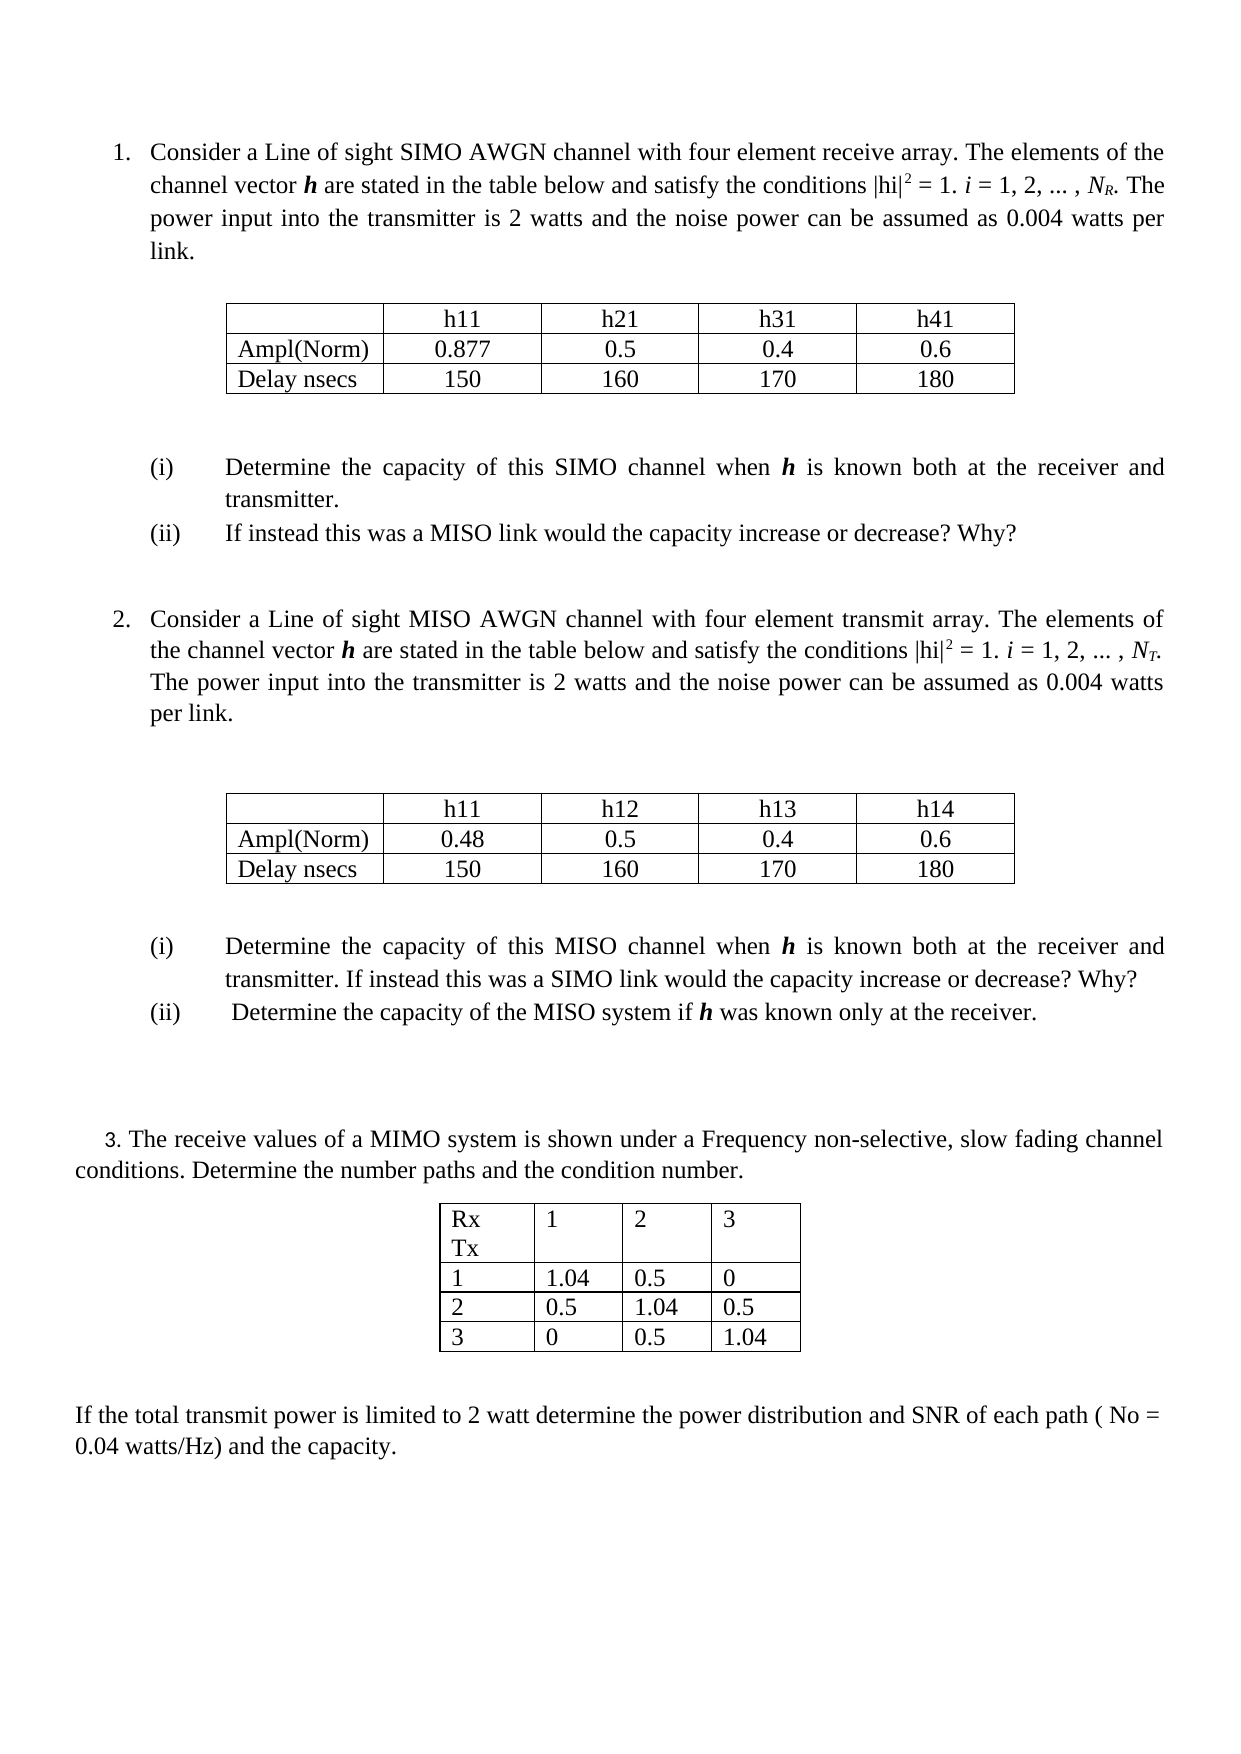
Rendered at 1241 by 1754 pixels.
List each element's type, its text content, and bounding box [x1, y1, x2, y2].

list Consider a Line of sight MISO AWGN channel with four element transmit array. The elements of the channel vector h are stated in the table below and satisfy the conditions |hi|2 = 1. i = 1, 2, ... , NT. The power input into the transmitter is 2 watts and the noise power can be assumed as 0.004 watts per link. [112, 604, 1165, 726]
table_cell 180 [857, 854, 1014, 882]
table_cell 170 [699, 364, 856, 392]
table_cell 180 [857, 364, 1014, 392]
table_header 2 [623, 1204, 711, 1262]
table_header h14 [857, 794, 1014, 823]
table_cell 0.5 [623, 1322, 711, 1351]
table_cell 1.04 [623, 1293, 711, 1321]
text 3. The receive values of a MIMO system is shown under a Frequency non-selective, slow fading channel conditions. Determine the number paths and the condition number. [75, 1124, 1165, 1184]
text If the total transmit power is limited to 2 watt determine the power distribution and SNR of each path ( No = 0.04 watts/Hz) and the capacity. [75, 1400, 1165, 1459]
table_cell 160 [542, 364, 698, 392]
table_cell 0.5 [542, 334, 698, 363]
table_header Rx Tx [441, 1204, 534, 1262]
table_cell Delay nsecs [227, 854, 383, 882]
table_cell 150 [384, 854, 541, 882]
table_cell 0.877 [384, 334, 541, 363]
table_header [227, 304, 383, 333]
table_cell 3 [441, 1322, 534, 1351]
table_header h21 [542, 304, 698, 333]
table_cell Delay nsecs [227, 364, 383, 392]
table_cell 1.04 [535, 1263, 622, 1291]
table_cell 160 [542, 854, 698, 882]
table_cell 0.4 [699, 824, 856, 853]
table_cell 0.6 [857, 824, 1014, 853]
table_cell 0 [712, 1263, 800, 1291]
table_cell 0.4 [699, 334, 856, 363]
table_header h31 [699, 304, 856, 333]
table_cell 0.5 [712, 1293, 800, 1321]
table_cell 0.6 [857, 334, 1014, 363]
table_cell 170 [699, 854, 856, 882]
list Determine the capacity of the MISO system if h was known only at the receiver. [150, 997, 1165, 1026]
table_header h11 [384, 304, 541, 333]
table_header h11 [384, 794, 541, 823]
table_header [227, 794, 383, 823]
table_header 3 [712, 1204, 800, 1262]
table_header h13 [699, 794, 856, 823]
list Determine the capacity of this SIMO channel when h is known both at the receiver and transmitter. [150, 452, 1165, 513]
table_cell Ampl(Norm) [227, 824, 383, 853]
table_cell 0.5 [535, 1293, 622, 1321]
table_header h41 [857, 304, 1014, 333]
table_cell 0.5 [542, 824, 698, 853]
table_cell 0 [535, 1322, 622, 1351]
table_header 1 [535, 1204, 622, 1262]
table_cell Ampl(Norm) [227, 334, 383, 363]
table_cell 1.04 [712, 1322, 800, 1351]
table_cell 150 [384, 364, 541, 392]
table_cell 0.5 [623, 1263, 711, 1291]
table_cell 0.48 [384, 824, 541, 853]
table_cell 1 [441, 1263, 534, 1291]
table_header h12 [542, 794, 698, 823]
table_cell 2 [441, 1293, 534, 1321]
list Consider a Line of sight SIMO AWGN channel with four element receive array. The elements of the channel vector h are stated in the table below and satisfy the conditions |hi|2 = 1. i = 1, 2, ... , NR. The power input into the transmitter is 2 watts and the noise power can be assumed as 0.004 watts per link. [112, 137, 1165, 265]
list Determine the capacity of this MISO channel when h is known both at the receiver and transmitter. If instead this was a SIMO link would the capacity increase or decrease? Why? [150, 931, 1165, 993]
list If instead this was a MISO link would the capacity increase or decrease? Why? [150, 518, 1165, 546]
